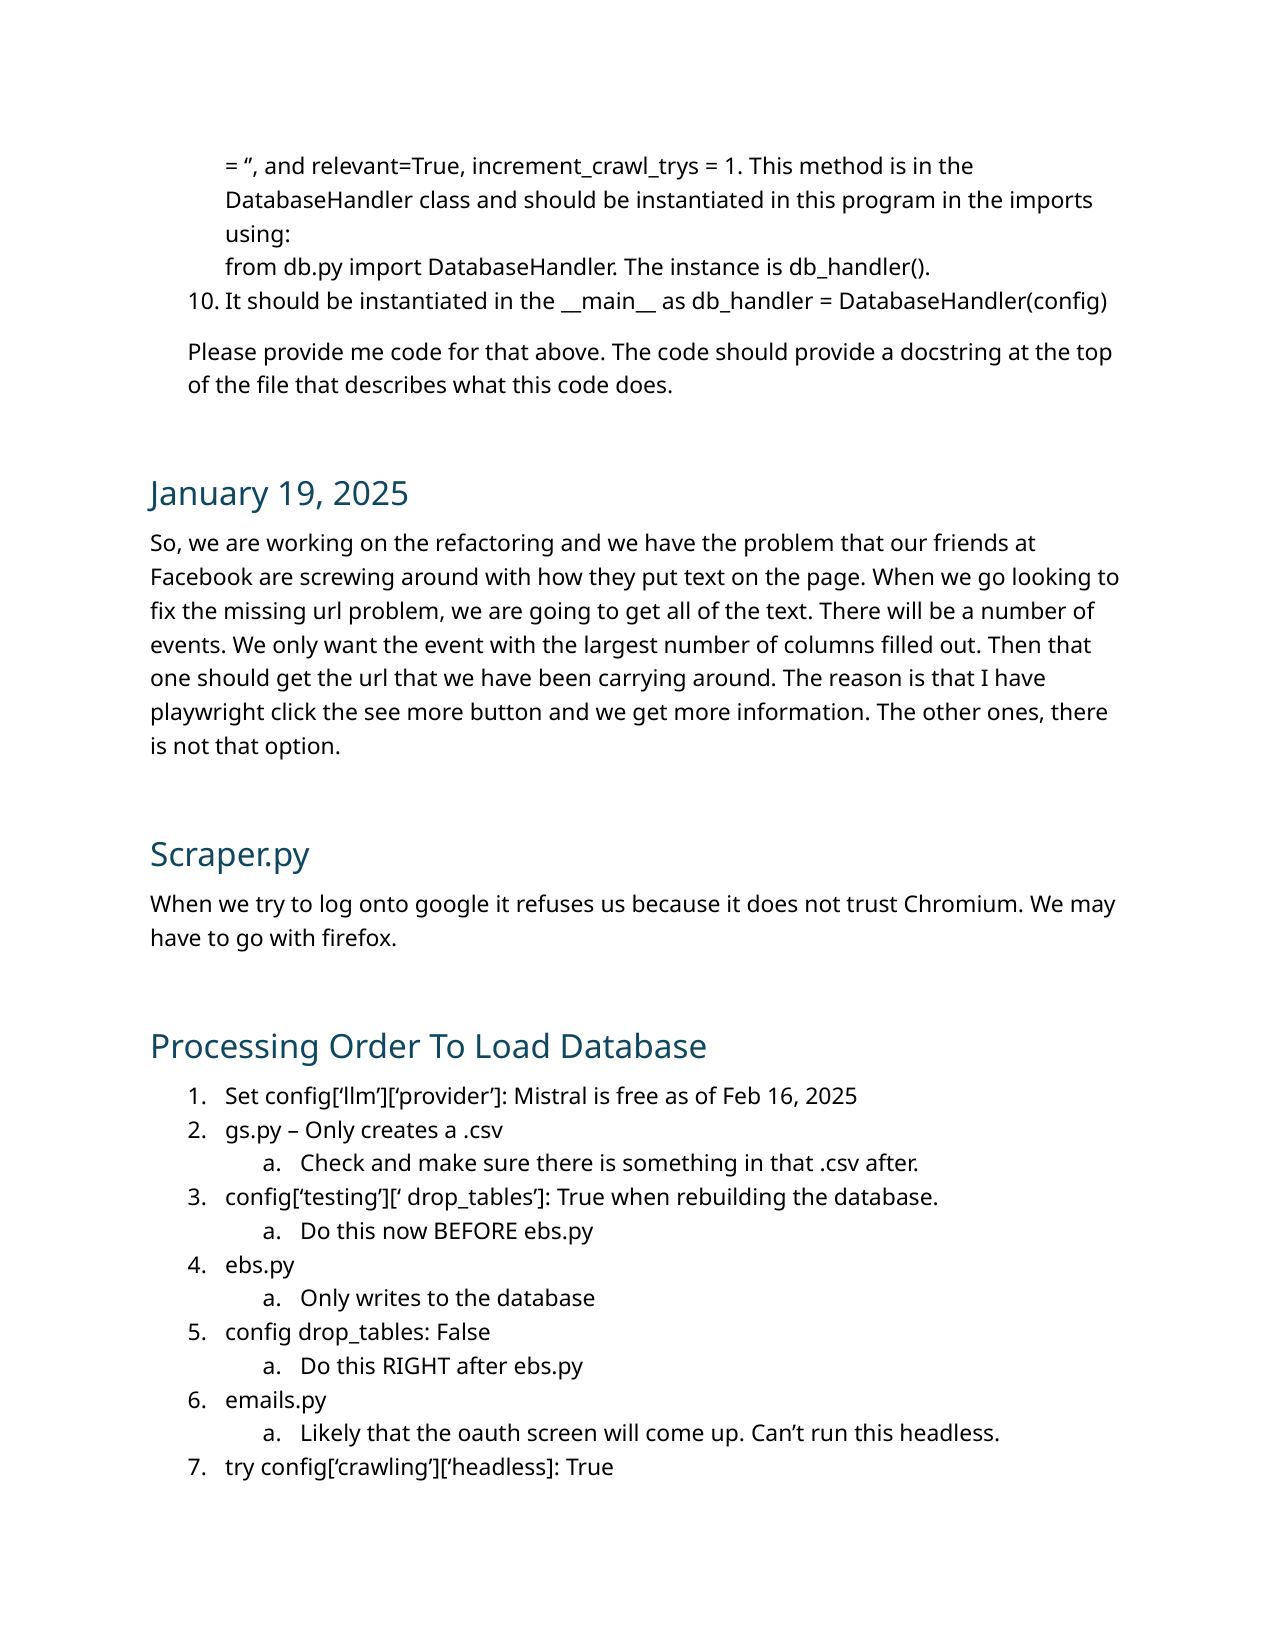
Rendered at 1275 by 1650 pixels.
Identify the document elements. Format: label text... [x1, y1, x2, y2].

list Do this RIGHT after ebs.py [262, 1350, 1125, 1381]
subtitle Processing Order To Load Database [150, 1022, 1125, 1068]
list config[‘testing’][‘ drop_tables’]: True when rebuilding the database. [187, 1181, 1125, 1212]
list config drop_tables: False [187, 1316, 1125, 1347]
subtitle Scraper.py [150, 831, 1125, 876]
list Check and make sure there is something in that .csv after. [262, 1147, 1125, 1178]
list from db.py import DatabaseHandler. The instance is db_handler(). [225, 251, 1125, 282]
subtitle January 19, 2025 [150, 470, 1125, 515]
list Likely that the oauth screen will come up. Can’t run this headless. [262, 1417, 1125, 1448]
list Do this now BEFORE ebs.py [262, 1215, 1125, 1246]
list ebs.py [187, 1248, 1125, 1280]
list Only writes to the database [262, 1282, 1125, 1313]
list gs.py – Only creates a .csv [187, 1113, 1125, 1145]
list It should be instantiated in the __main__ as db_handler = DatabaseHandler(config) [187, 285, 1125, 316]
text When we try to log onto google it refuses us because it does not trust Chromium. We may have to go with firefox. [150, 888, 1125, 953]
text So, we are working on the refactoring and we have the problem that our friends at Facebook are screwing around with how they put text on the page. When we go looking to fix the missing url problem, we are going to get all of the text. There will be a number of events. We only want the event with the largest number of columns filled out. Then that one should get the url that we have been carrying around. The reason is that I have playwright click the see more button and we get more information. The other ones, there is not that option. [150, 527, 1125, 761]
list emails.py [187, 1383, 1125, 1415]
list Set config[‘llm’][‘provider’]: Mistral is free as of Feb 16, 2025 [187, 1080, 1125, 1111]
list try config[‘crawling’][‘headless]: True [187, 1451, 1125, 1482]
text Please provide me code for that above. The code should provide a docstring at the top of the file that describes what this code does. [187, 335, 1125, 400]
